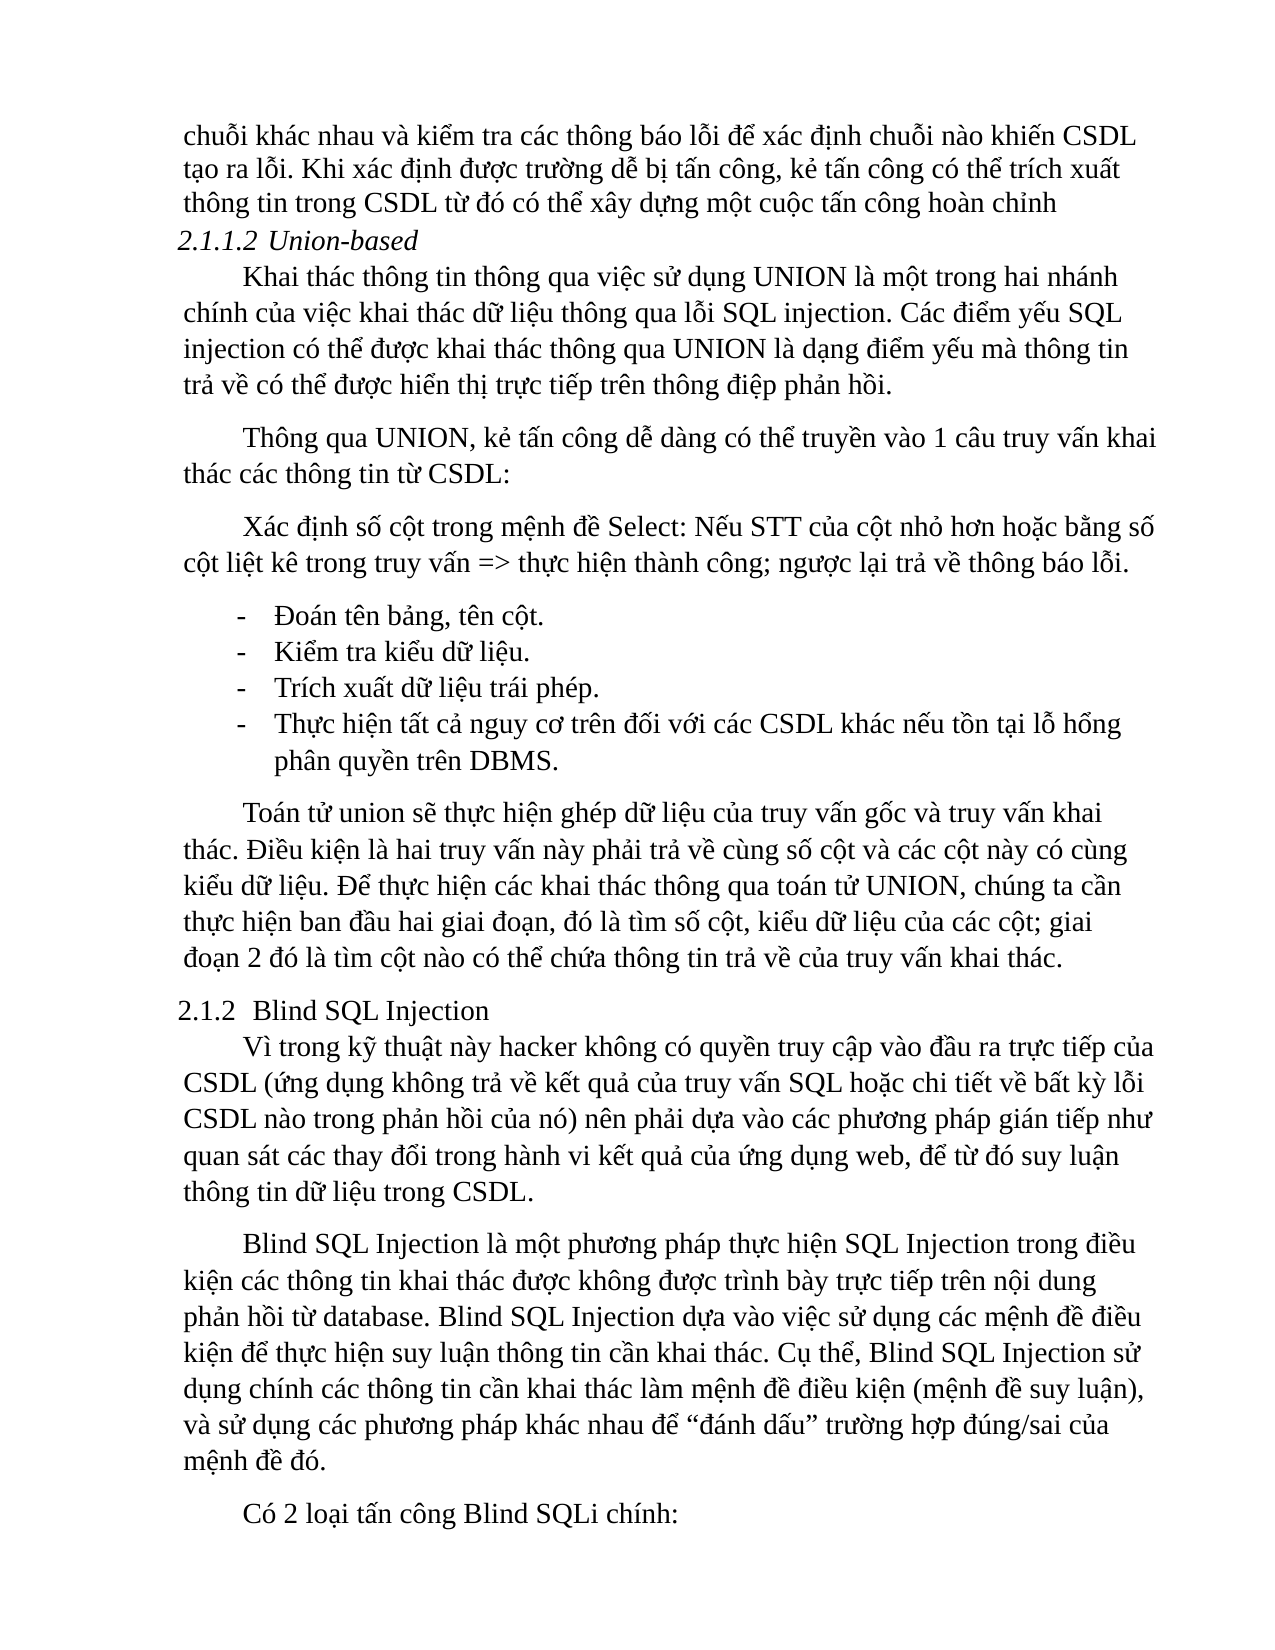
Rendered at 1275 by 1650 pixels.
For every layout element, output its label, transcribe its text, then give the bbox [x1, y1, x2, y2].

text Xác định số cột trong mệnh đề Select: Nếu STT của cột nhỏ hơn hoặc bằng số cột liệt kê trong truy vấn => thực hiện thành công; ngược lại trả về thông báo lỗi. [183, 509, 1157, 579]
text Có 2 loại tấn công Blind SQLi chính: [183, 1496, 1157, 1530]
text Khai thác thông tin thông qua việc sử dụng UNION là một trong hai nhánh chính của việc khai thác dữ liệu thông qua lỗi SQL injection. Các điểm yếu SQL injection có thể được khai thác thông qua UNION là dạng điểm yếu mà thông tin trả về có thể được hiển thị trực tiếp trên thông điệp phản hồi. [183, 259, 1157, 401]
list Trích xuất dữ liệu trái phép. [236, 671, 1157, 704]
text Toán tử union sẽ thực hiện ghép dữ liệu của truy vấn gốc và truy vấn khai thác. Điều kiện là hai truy vấn này phải trả về cùng số cột và các cột này có cùng kiểu dữ liệu. Để thực hiện các khai thác thông qua toán tử UNION, chúng ta cần thực hiện ban đầu hai giai đoạn, đó là tìm số cột, kiểu dữ liệu của các cột; giai đoạn 2 đó là tìm cột nào có thể chứa thông tin trả về của truy vấn khai thác. [183, 796, 1157, 974]
list Thực hiện tất cả nguy cơ trên đối với các CSDL khác nếu tồn tại lỗ hổng phân quyền trên DBMS. [236, 707, 1157, 776]
text Thông qua UNION, kẻ tấn công dễ dàng có thể truyền vào 1 câu truy vấn khai thác các thông tin từ CSDL: [183, 420, 1157, 490]
text Blind SQL Injection là một phương pháp thực hiện SQL Injection trong điều kiện các thông tin khai thác được không được trình bày trực tiếp trên nội dung phản hồi từ database. Blind SQL Injection dựa vào việc sử dụng các mệnh đề điều kiện để thực hiện suy luận thông tin cần khai thác. Cụ thể, Blind SQL Injection sử dụng chính các thông tin cần khai thác làm mệnh đề điều kiện (mệnh đề suy luận), và sử dụng các phương pháp khác nhau để “đánh dấu” trường hợp đúng/sai của mệnh đề đó. [183, 1227, 1157, 1477]
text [183, 118, 1157, 219]
list Đoán tên bảng, tên cột. [236, 598, 1157, 632]
subtitle Union-based [177, 223, 1157, 256]
text Vì trong kỹ thuật này hacker không có quyền truy cập vào đầu ra trực tiếp của CSDL (ứng dụng không trả về kết quả của truy vấn SQL hoặc chi tiết về bất kỳ lỗi CSDL nào trong phản hồi của nó) nên phải dựa vào các phương pháp gián tiếp như quan sát các thay đổi trong hành vi kết quả của ứng dụng web, để từ đó suy luận thông tin dữ liệu trong CSDL. [183, 1029, 1157, 1207]
subtitle Blind SQL Injection [177, 993, 1157, 1027]
list Kiểm tra kiểu dữ liệu. [236, 634, 1157, 668]
